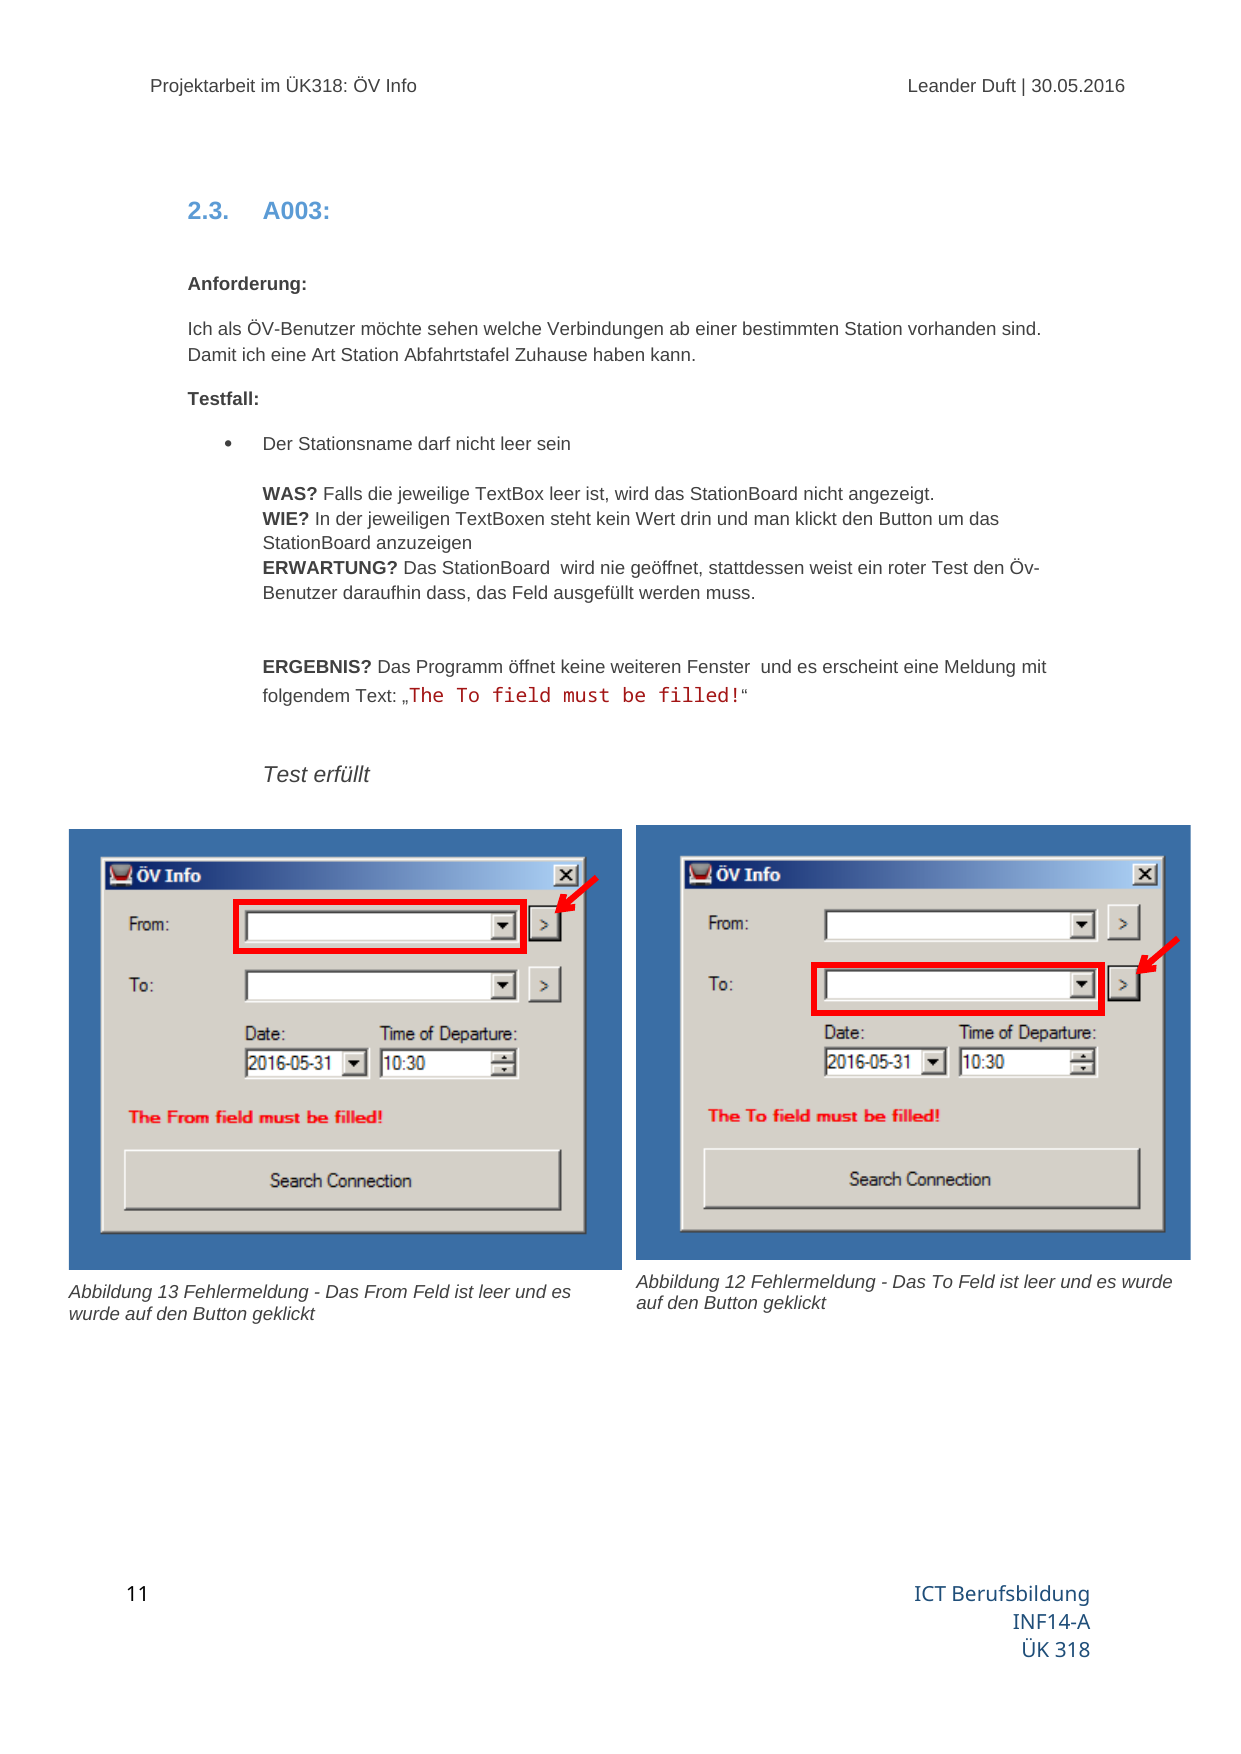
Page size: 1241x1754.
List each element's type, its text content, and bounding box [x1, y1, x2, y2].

text Ich als ÖV-Benutzer möchte sehen welche Verbindungen ab einer bestimmten Station vorhanden sind. Damit ich eine Art Station Abfahrtstafel Zuhause haben kann. [187, 318, 1090, 365]
text Testfall: [187, 388, 1090, 410]
picture [636, 825, 1191, 1260]
list WAS? Falls die jeweilige TextBox leer ist, wird das StationBoard nicht angezeigt. WIE? In der jeweiligen TextBoxen steht kein Wert drin und man klickt den Button um das StationBoard anzuzeigen ERWARTUNG? Das StationBoard wird nie geöffnet, stattdessen weist ein roter Test den Öv-Benutzer daraufhin dass, das Feld ausgefüllt werden muss. [262, 458, 1090, 653]
subtitle A003: [187, 196, 1090, 224]
picture [68, 829, 622, 1270]
list ERGEBNIS? Das Programm öffnet keine weiteren Fenster und es erscheint eine Meldung mit folgendem Text: „The To field must be filled!“ [262, 656, 1090, 733]
list Der Stationsname darf nicht leer sein [225, 433, 1090, 454]
list Test erfüllt [262, 761, 1090, 788]
text Anforderung: [187, 273, 1090, 295]
